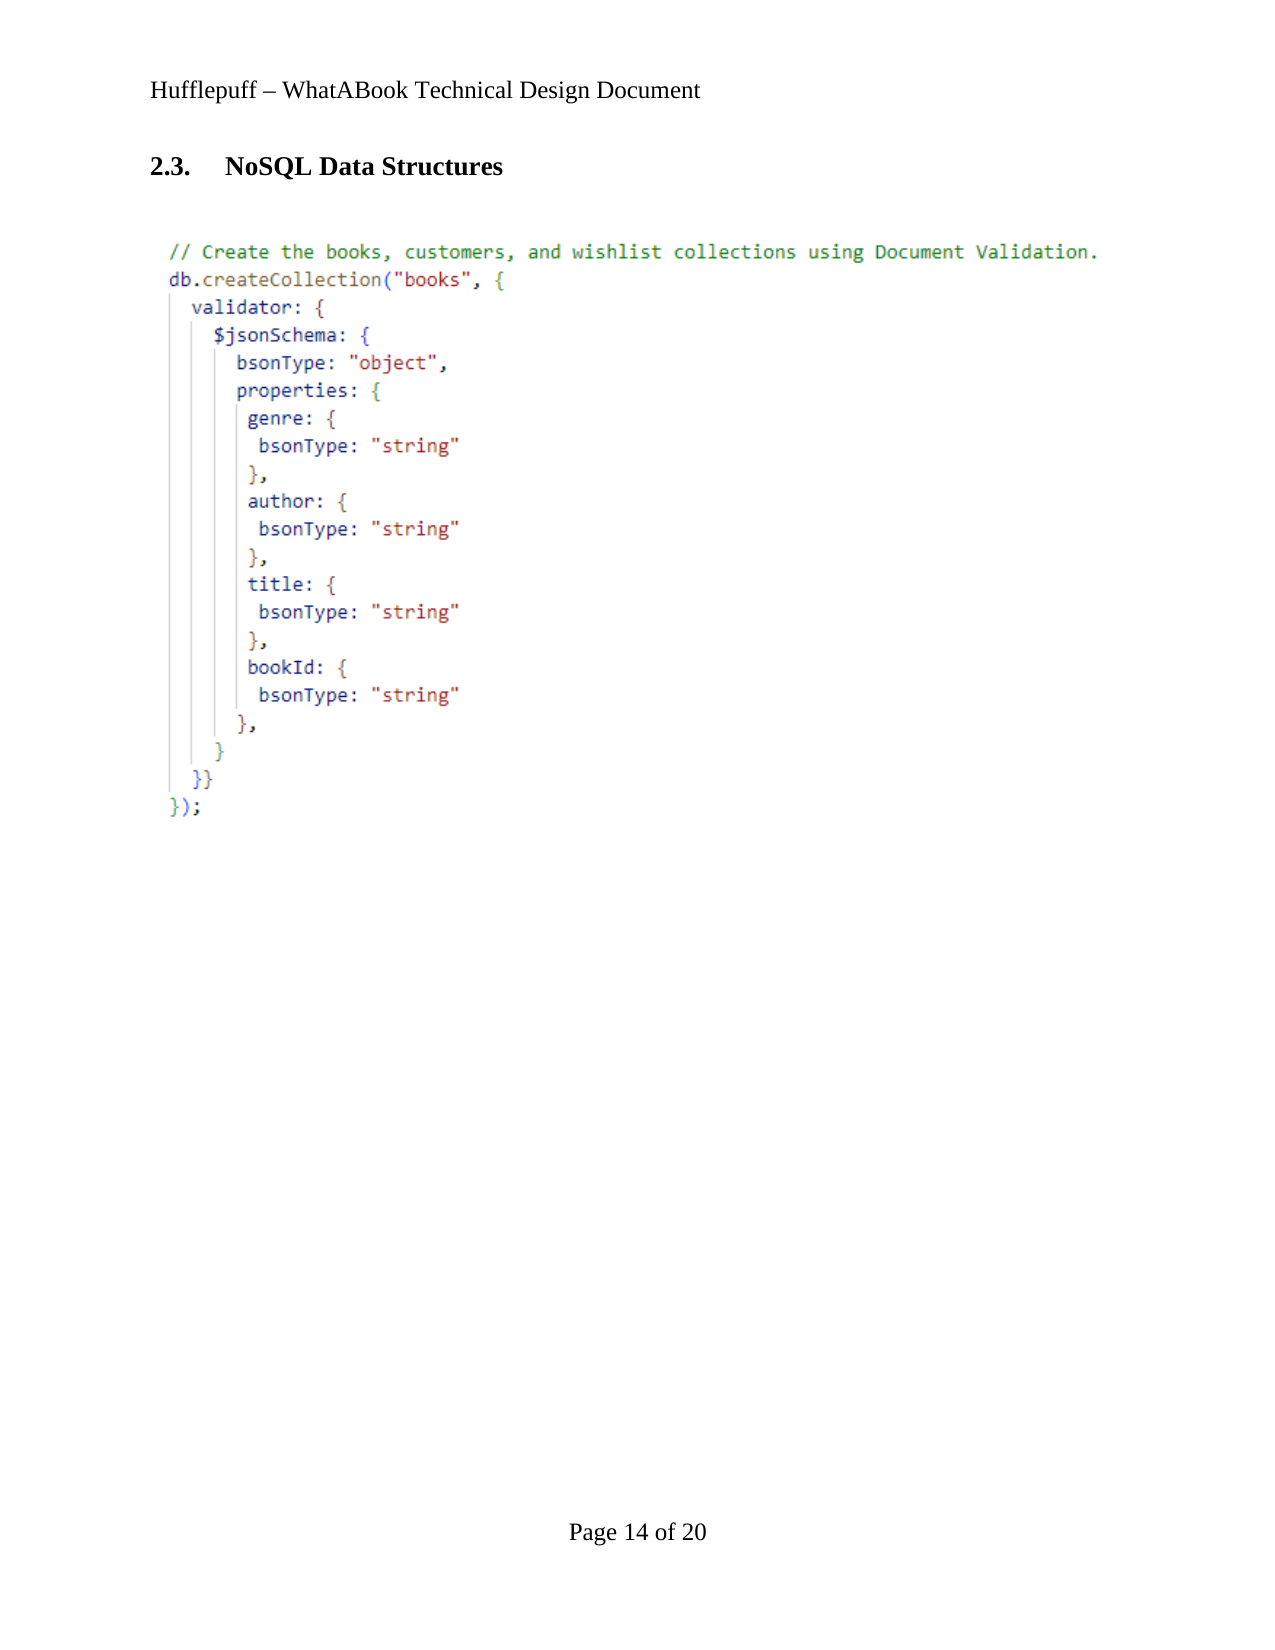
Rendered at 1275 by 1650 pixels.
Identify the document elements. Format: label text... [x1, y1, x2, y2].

subtitle 2.3. NoSQL Data Structures [150, 150, 1125, 181]
picture [150, 231, 1125, 833]
